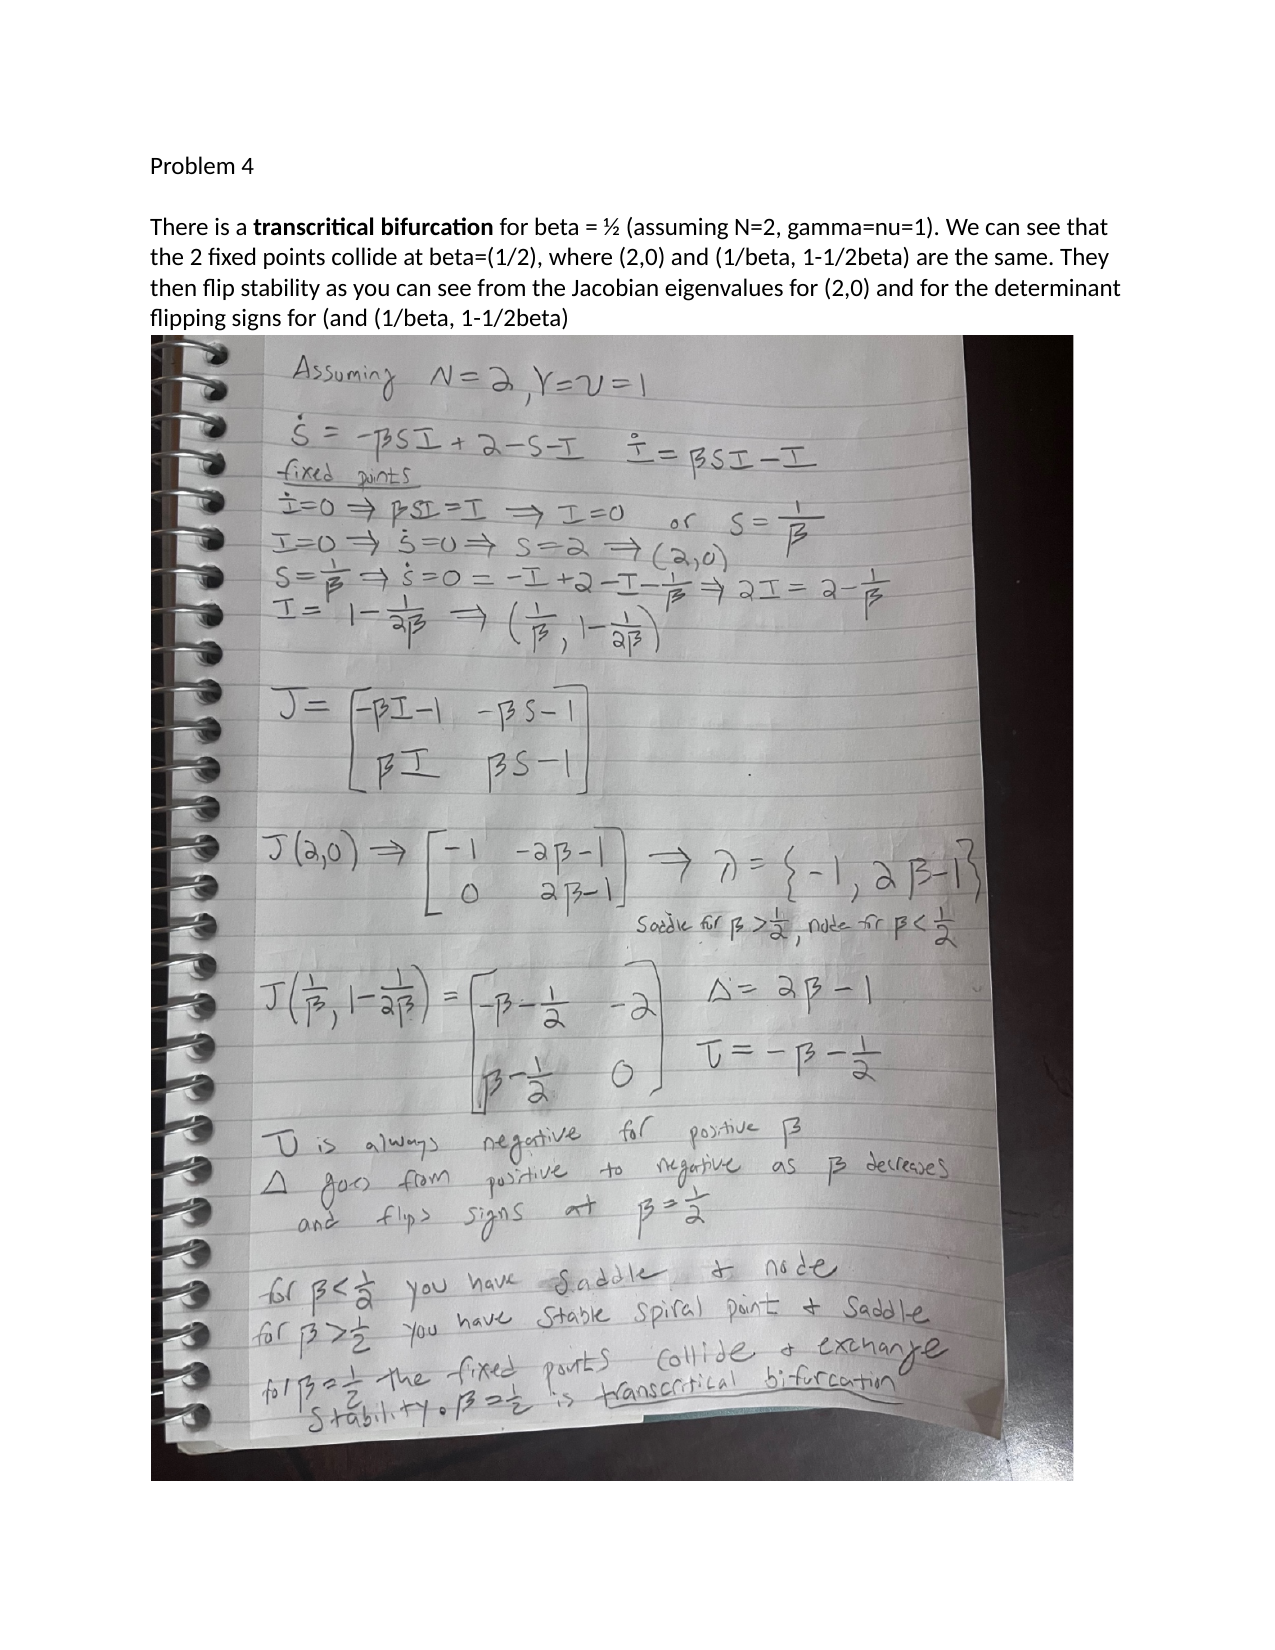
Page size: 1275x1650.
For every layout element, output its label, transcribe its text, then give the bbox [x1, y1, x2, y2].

picture [152, 335, 1074, 1480]
text Problem 4 [150, 150, 1125, 181]
text There is a transcritical bifurcation for beta = ½ (assuming N=2, gamma=nu=1). We can see that the 2 fixed points collide at beta=(1/2), where (2,0) and (1/beta, 1-1/2beta) are the same. They then flip stability as you can see from the Jacobian eigenvalues for (2,0) and for the determinant flipping signs for (and (1/beta, 1-1/2beta) [150, 211, 1125, 333]
